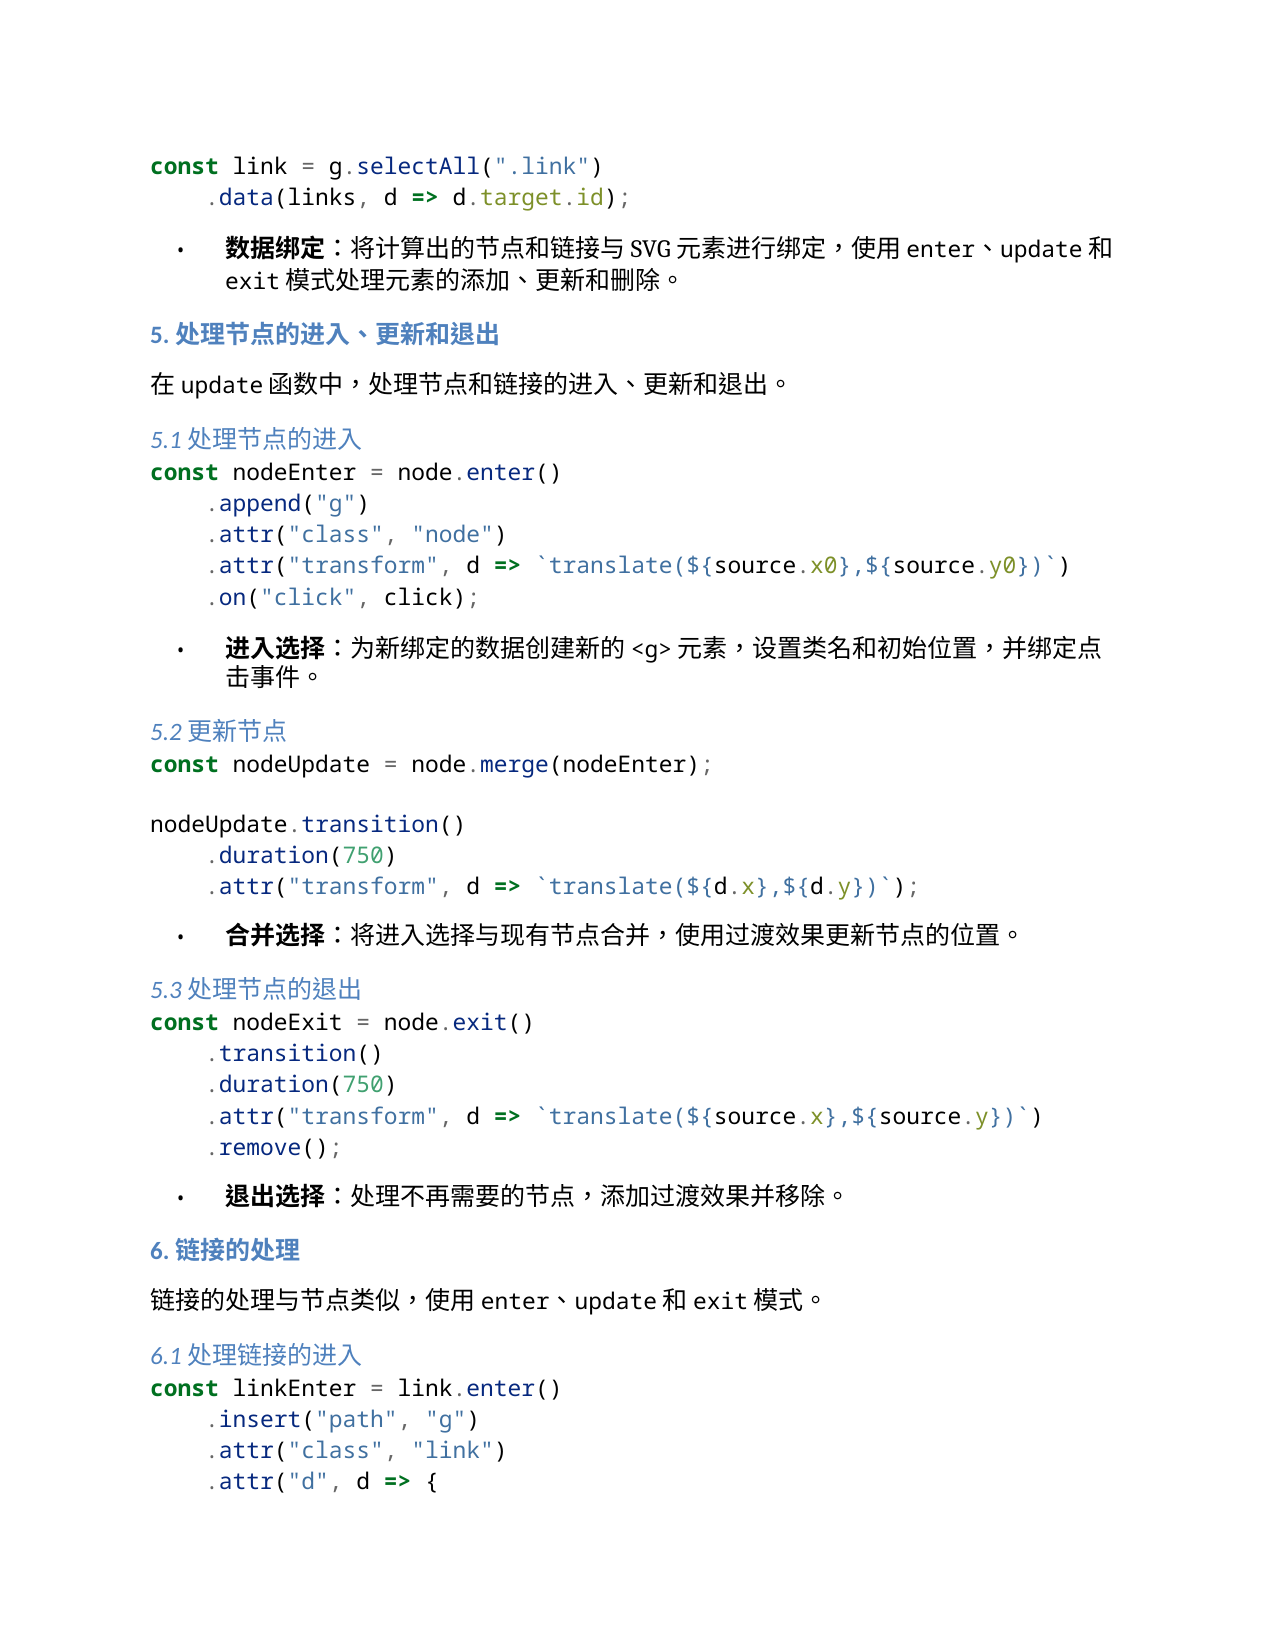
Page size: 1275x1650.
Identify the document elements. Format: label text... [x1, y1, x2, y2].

text 链接的处理与节点类似，使用 enter、update 和 exit 模式。 [150, 1285, 1125, 1317]
subtitle 5. 处理节点的进入、更新和退出 [150, 317, 1125, 351]
list 合并选择：将进入选择与现有节点合并，使用过渡效果更新节点的位置。 [175, 922, 1125, 951]
subtitle 5.3 处理节点的退出 [150, 972, 1125, 1006]
subtitle 5.1 处理节点的进入 [150, 422, 1125, 456]
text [150, 1371, 1125, 1496]
subtitle 6. 链接的处理 [150, 1232, 1125, 1267]
list 进入选择：为新绑定的数据创建新的 <g> 元素，设置类名和初始位置，并绑定点击事件。 [175, 633, 1125, 693]
subtitle 5.2 更新节点 [150, 713, 1125, 748]
subtitle 6.1 处理链接的进入 [150, 1337, 1125, 1371]
list 退出选择：处理不再需要的节点，添加过渡效果并移除。 [175, 1183, 1125, 1212]
text const nodeEnter = node.enter() .append("g") .attr("class", "node") .attr("transform", d => `translate(${source.x0},${source.y0})`) .on("click", click); [150, 456, 1125, 612]
text 在 update 函数中，处理节点和链接的进入、更新和退出。 [150, 369, 1125, 401]
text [150, 150, 1125, 212]
text const nodeUpdate = node.merge(nodeEnter); nodeUpdate.transition() .duration(750) .attr("transform", d => `translate(${d.x},${d.y})`); [150, 748, 1125, 901]
text const nodeExit = node.exit() .transition() .duration(750) .attr("transform", d => `translate(${source.x},${source.y})`) .remove(); [150, 1006, 1125, 1162]
list 数据绑定：将计算出的节点和链接与 SVG 元素进行绑定，使用 enter、update 和 exit 模式处理元素的添加、更新和删除。 [175, 233, 1125, 296]
